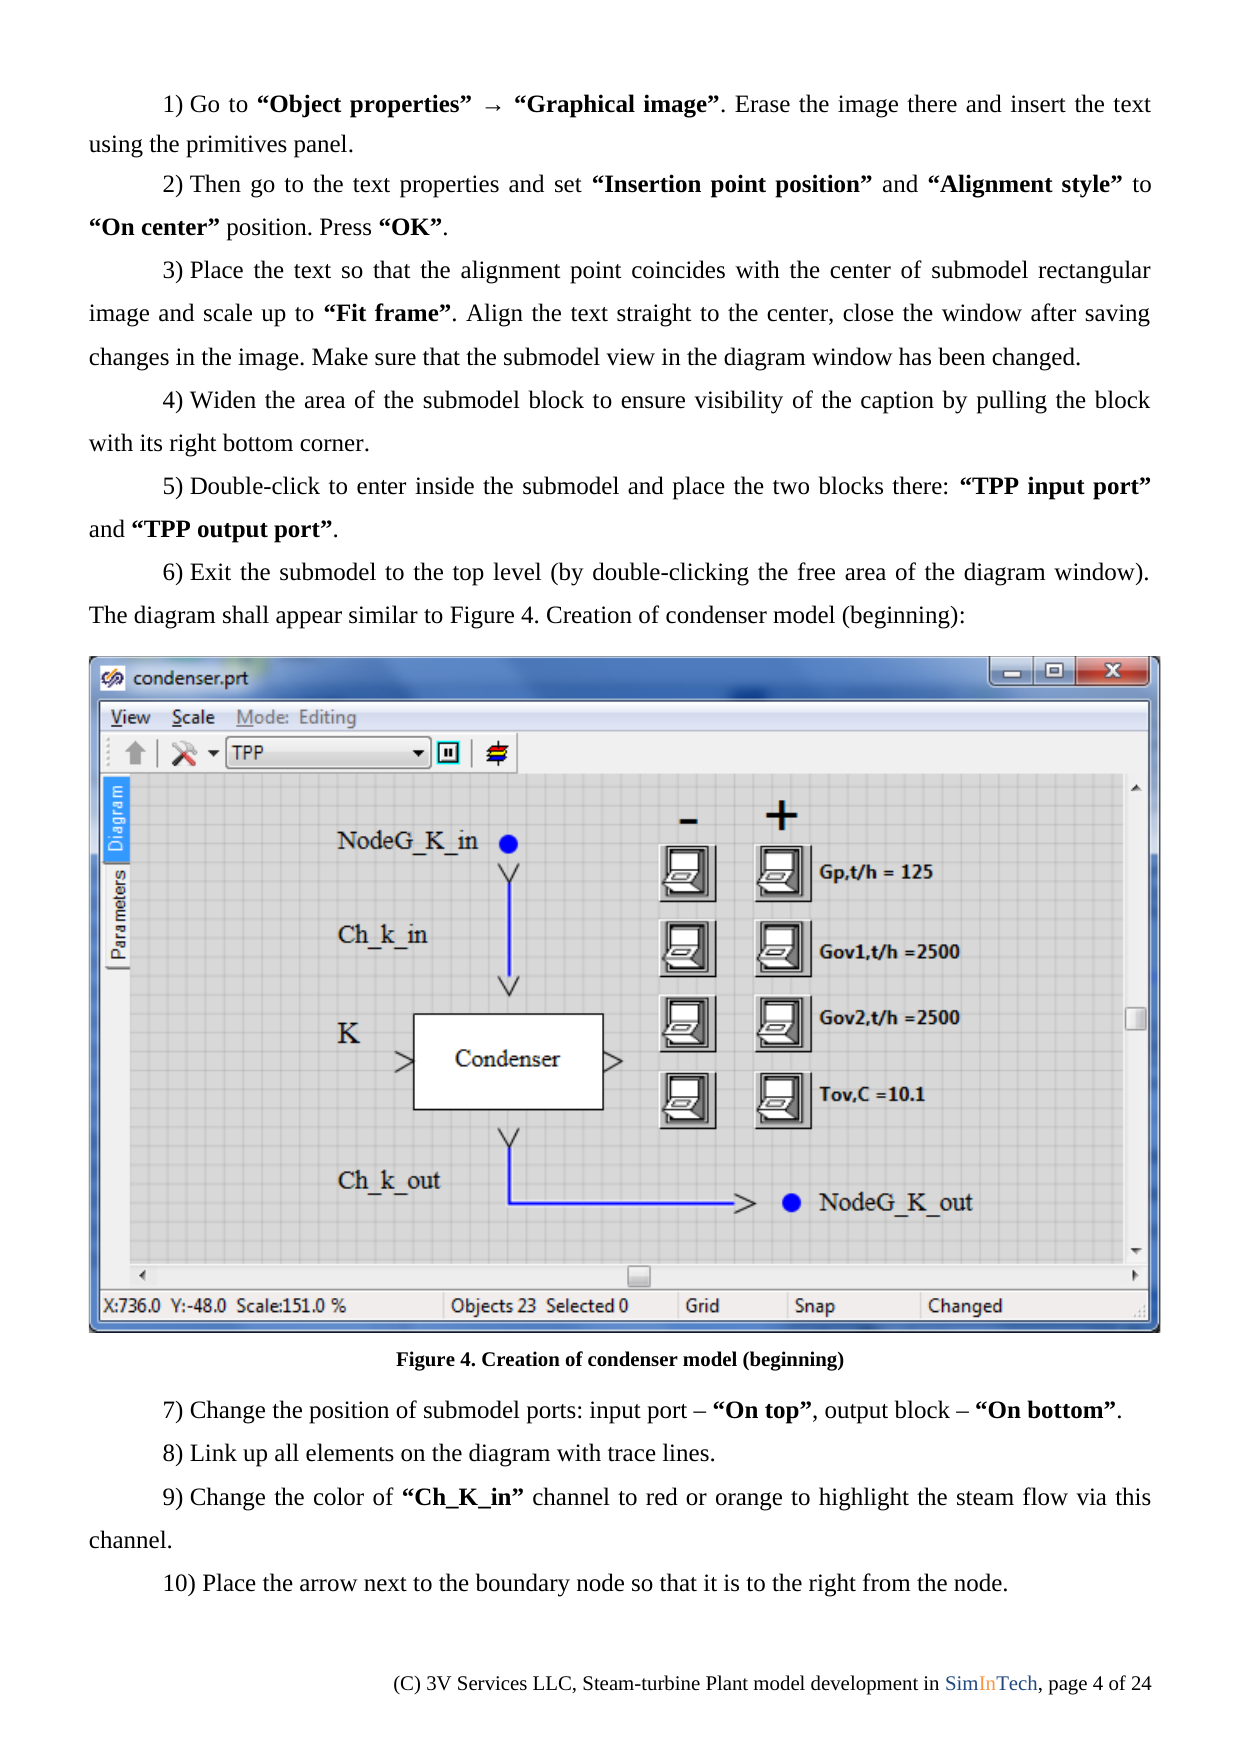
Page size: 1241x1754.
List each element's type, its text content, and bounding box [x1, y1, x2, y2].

list Place the text so that the alignment point coincides with the center of submodel rectangular image and scale up to “Fit frame”. Align the text straight to the center, close the window after saving changes in the image. Make sure that the submodel view in the diagram window has been changed. [89, 255, 1152, 370]
list Link up all elements on the diagram with trace lines. [89, 1438, 1152, 1467]
list Then go to the text properties and set “Insertion point position” and “Alignment style” to “On center” position. Press “OK”. [89, 169, 1152, 241]
list Double-click to enter inside the submodel and place the two blocks there: “TPP input port” and “TPP output port”. [89, 471, 1152, 543]
list Place the arrow next to the boundary node so that it is to the right from the node. [89, 1568, 1152, 1597]
picture [88, 656, 1161, 1333]
list Change the color of “Ch_K_in” channel to red or orange to highlight the steam flow via this channel. [89, 1482, 1152, 1553]
list Go to “Object properties” → “Graphical image”. Erase the image there and insert the text using the primitives panel. [89, 89, 1152, 158]
list Widen the area of the submodel block to ensure visibility of the caption by pulling the block with its right bottom corner. [89, 385, 1152, 457]
list Change the position of submodel ports: input port – “On top”, output block – “On bottom”. [89, 1395, 1152, 1424]
